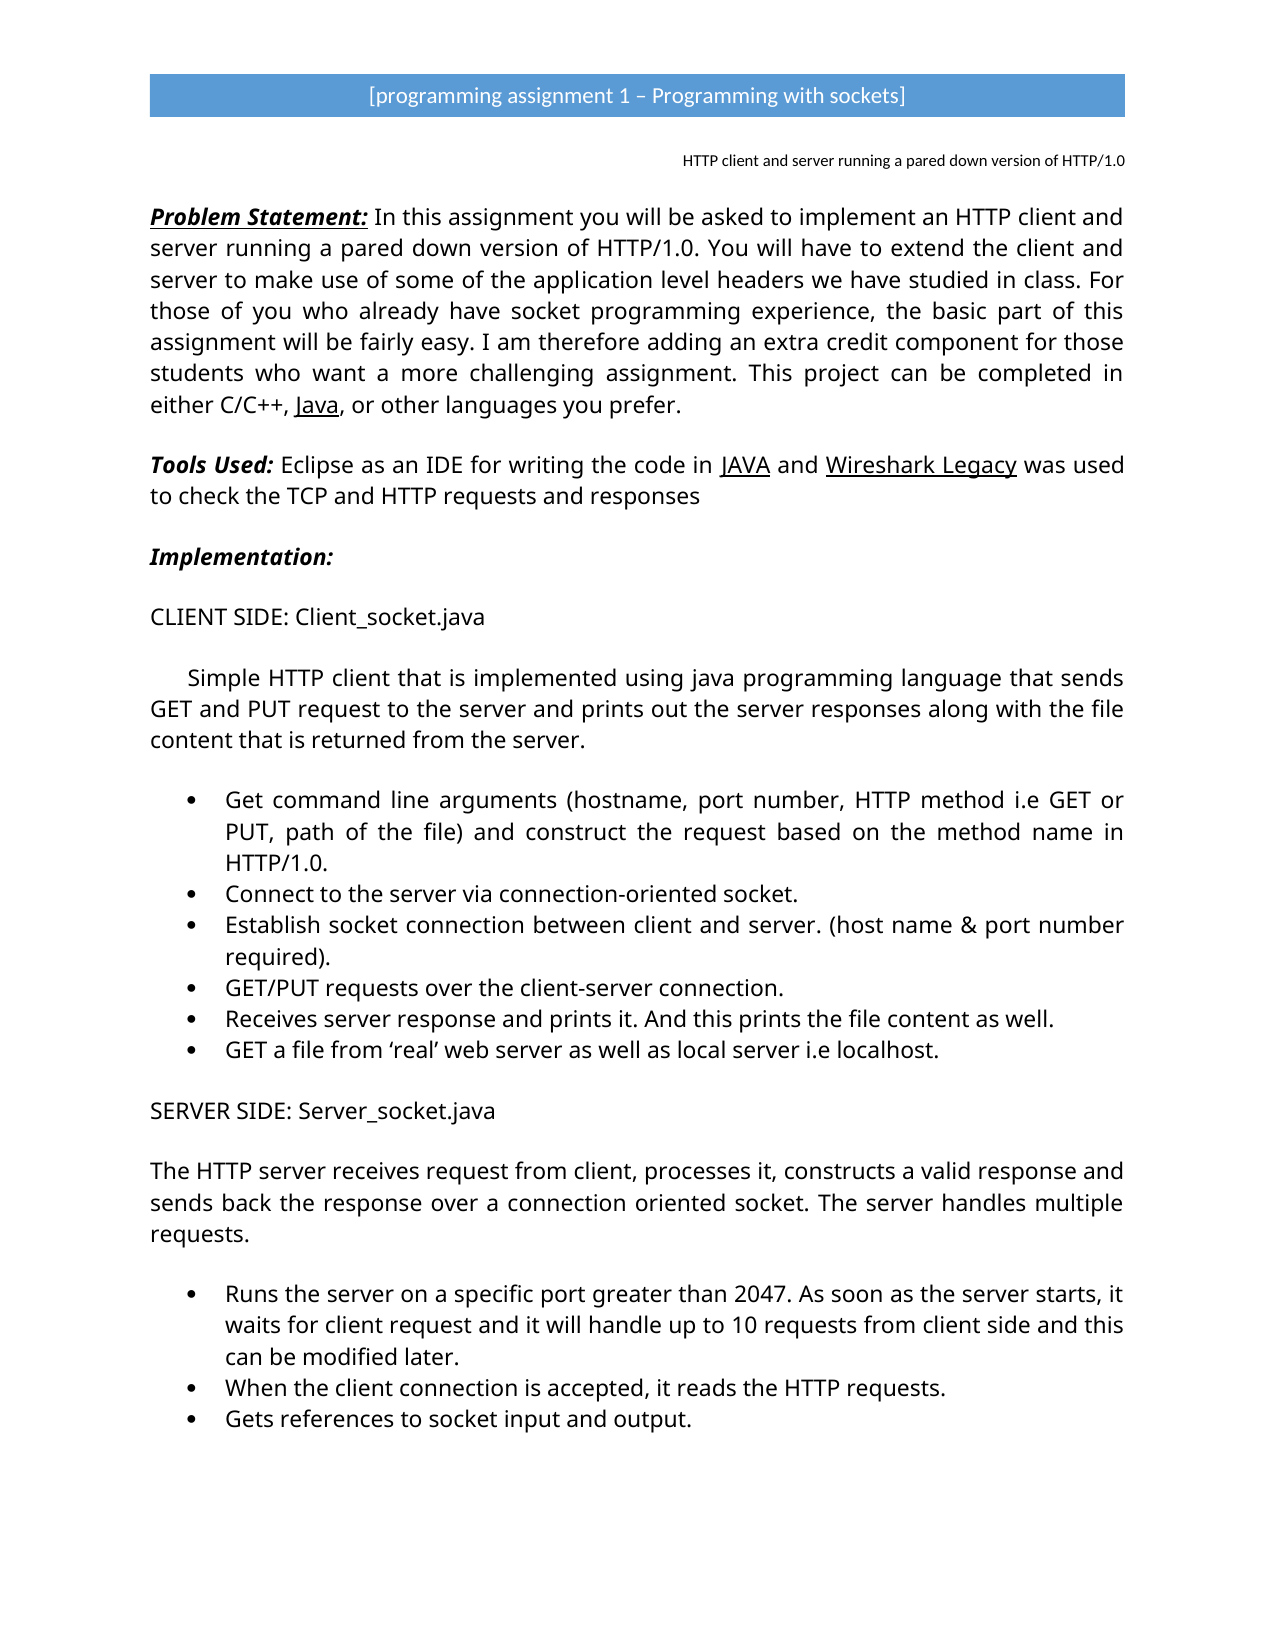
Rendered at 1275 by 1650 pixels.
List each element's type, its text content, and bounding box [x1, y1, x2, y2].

text SERVER SIDE: Server_socket.java [150, 1095, 1125, 1126]
text CLIENT SIDE: Client_socket.java [150, 601, 1125, 632]
text Simple HTTP client that is implemented using java programming language that sends GET and PUT request to the server and prints out the server responses along with the file content that is returned from the server. [150, 661, 1125, 755]
list When the client connection is accepted, it reads the HTTP requests. [187, 1372, 1125, 1403]
list Runs the server on a specific port greater than 2047. As soon as the server starts, it waits for client request and it will handle up to 10 requests from client side and this can be modified later. [187, 1278, 1125, 1372]
list Receives server response and prints it. And this prints the file content as well. [187, 1003, 1125, 1034]
text Implementation: [150, 541, 1125, 572]
text Tools Used: Eclipse as an IDE for writing the code in JAVA and Wireshark Legacy was used to check the TCP and HTTP requests and responses [150, 449, 1125, 511]
text Problem Statement: In this assignment you will be asked to implement an HTTP client and server running a pared down version of HTTP/1.0. You will have to extend the client and server to make use of some of the application level headers we have studied in class. For those of you who already have socket programming experience, the basic part of this assignment will be fairly easy. I am therefore adding an extra credit component for those students who want a more challenging assignment. This project can be completed in either C/C++, Java, or other languages you prefer. [150, 201, 1125, 420]
list GET/PUT requests over the client-server connection. [187, 972, 1125, 1003]
list Gets references to socket input and output. [187, 1403, 1125, 1434]
list Connect to the server via connection-oriented socket. [187, 878, 1125, 909]
text HTTP client and server running a pared down version of HTTP/1.0 [150, 150, 1125, 170]
list Establish socket connection between client and server. (host name & port number required). [187, 909, 1125, 972]
list Get command line arguments (hostname, port number, HTTP method i.e GET or PUT, path of the file) and construct the request based on the method name in HTTP/1.0. [187, 784, 1125, 878]
list GET a file from ‘real’ web server as well as local server i.e localhost. [187, 1034, 1125, 1066]
text The HTTP server receives request from client, processes it, constructs a valid response and sends back the response over a connection oriented socket. The server handles multiple requests. [150, 1155, 1125, 1249]
